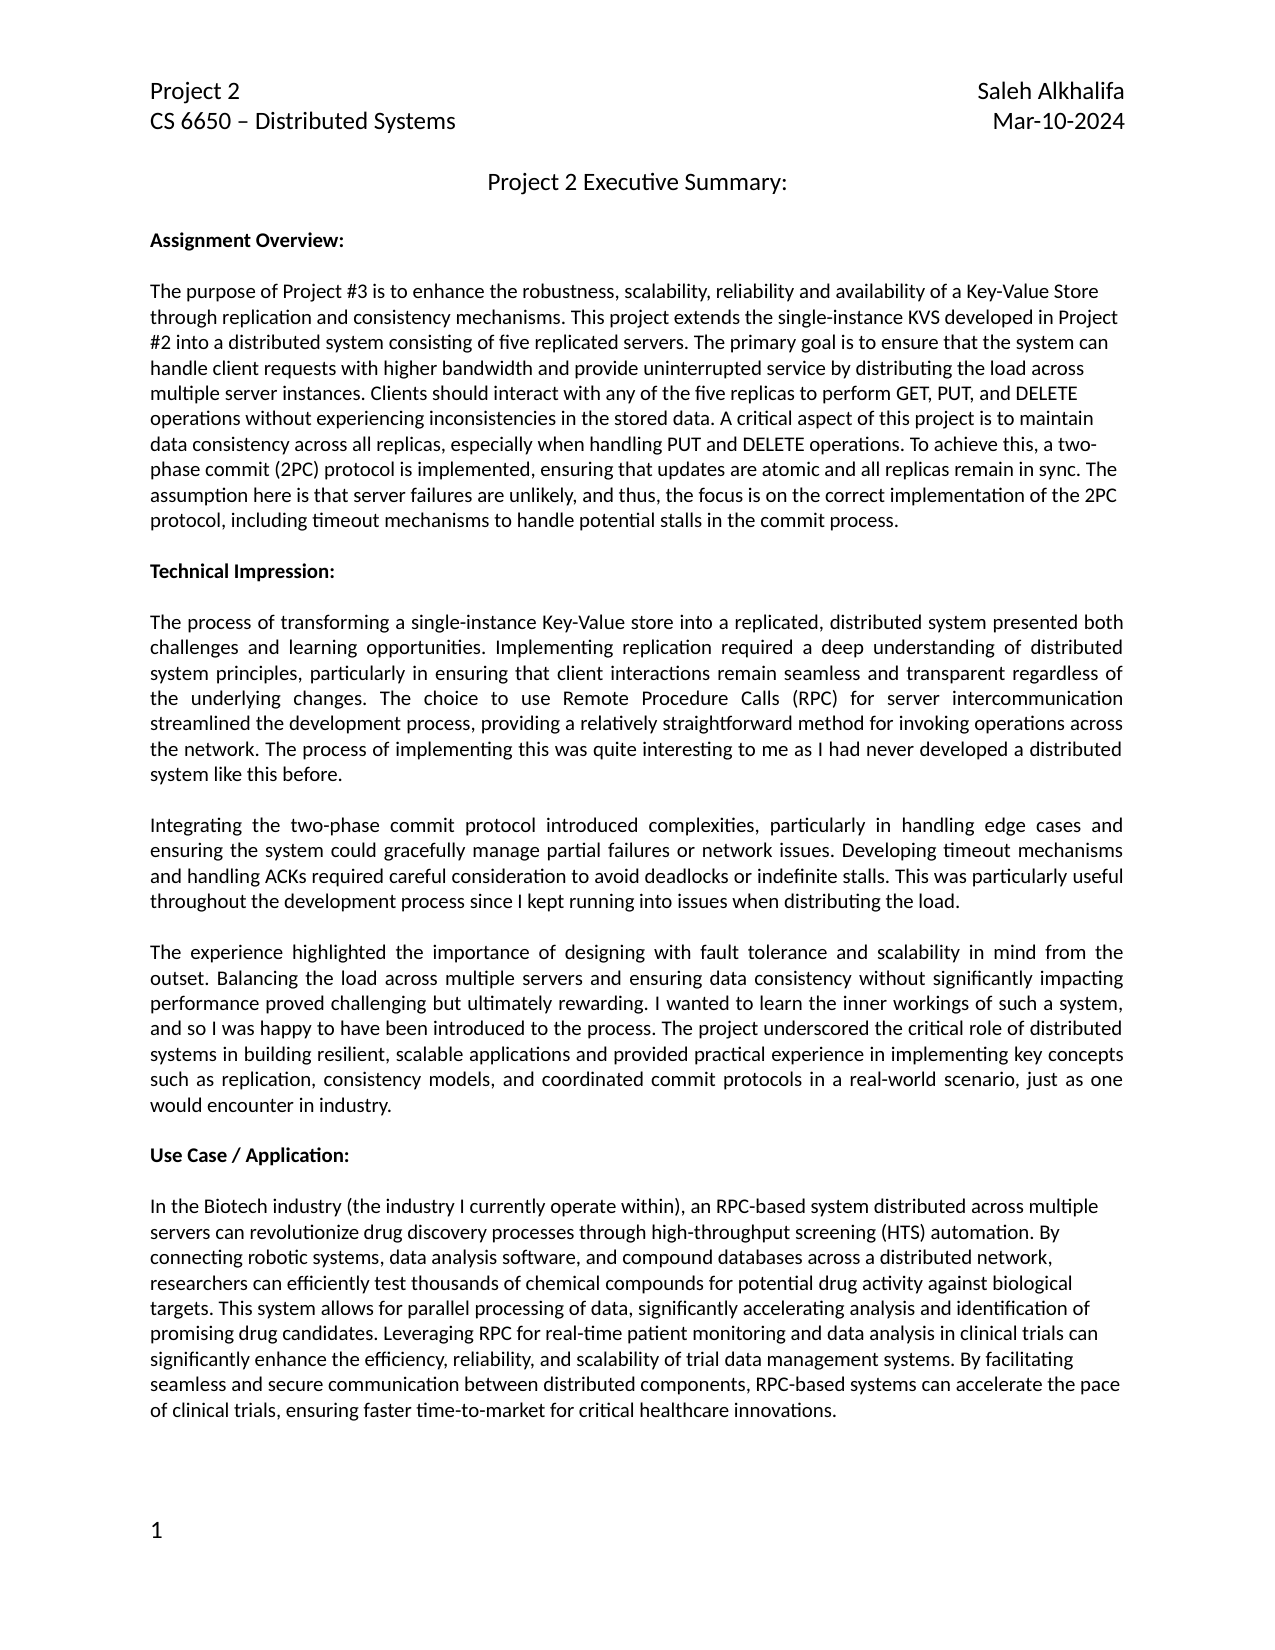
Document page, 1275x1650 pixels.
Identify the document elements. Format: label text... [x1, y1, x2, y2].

text The experience highlighted the importance of designing with fault tolerance and scalability in mind from the outset. Balancing the load across multiple servers and ensuring data consistency without significantly impacting performance proved challenging but ultimately rewarding. I wanted to learn the inner workings of such a system, and so I was happy to have been introduced to the process. The project underscored the critical role of distributed systems in building resilient, scalable applications and provided practical experience in implementing key concepts such as replication, consistency models, and coordinated commit protocols in a real-world scenario, just as one would encounter in industry. [150, 939, 1125, 1117]
text The process of transforming a single-instance Key-Value store into a replicated, distributed system presented both challenges and learning opportunities. Implementing replication required a deep understanding of distributed system principles, particularly in ensuring that client interactions remain seamless and transparent regardless of the underlying changes. The choice to use Remote Procedure Calls (RPC) for server intercommunication streamlined the development process, providing a relatively straightforward method for invoking operations across the network. The process of implementing this was quite interesting to me as I had never developed a distributed system like this before. [150, 609, 1125, 787]
text Integrating the two-phase commit protocol introduced complexities, particularly in handling edge cases and ensuring the system could gracefully manage partial failures or network issues. Developing timeout mechanisms and handling ACKs required careful consideration to avoid deadlocks or indefinite stalls. This was particularly useful throughout the development process since I kept running into issues when distributing the load. [150, 812, 1125, 914]
text The purpose of Project #3 is to enhance the robustness, scalability, reliability and availability of a Key-Value Store through replication and consistency mechanisms. This project extends the single-instance KVS developed in Project #2 into a distributed system consisting of five replicated servers. The primary goal is to ensure that the system can handle client requests with higher bandwidth and provide uninterrupted service by distributing the load across multiple server instances. Clients should interact with any of the five replicas to perform GET, PUT, and DELETE operations without experiencing inconsistencies in the stored data. A critical aspect of this project is to maintain data consistency across all replicas, especially when handling PUT and DELETE operations. To achieve this, a two-phase commit (2PC) protocol is implemented, ensuring that updates are atomic and all replicas remain in sync. The assumption here is that server failures are unlikely, and thus, the focus is on the correct implementation of the 2PC protocol, including timeout mechanisms to handle potential stalls in the commit process. [150, 278, 1125, 533]
text In the Biotech industry (the industry I currently operate within), an RPC-based system distributed across multiple servers can revolutionize drug discovery processes through high-throughput screening (HTS) automation. By connecting robotic systems, data analysis software, and compound databases across a distributed network, researchers can efficiently test thousands of chemical compounds for potential drug activity against biological targets. This system allows for parallel processing of data, significantly accelerating analysis and identification of promising drug candidates. Leveraging RPC for real-time patient monitoring and data analysis in clinical trials can significantly enhance the efficiency, reliability, and scalability of trial data management systems. By facilitating seamless and secure communication between distributed components, RPC-based systems can accelerate the pace of clinical trials, ensuring faster time-to-market for critical healthcare innovations. [150, 1193, 1125, 1422]
text Technical Impression: [150, 558, 1125, 583]
text Use Case / Application: [150, 1143, 1125, 1168]
text Assignment Overview: [150, 228, 1125, 253]
